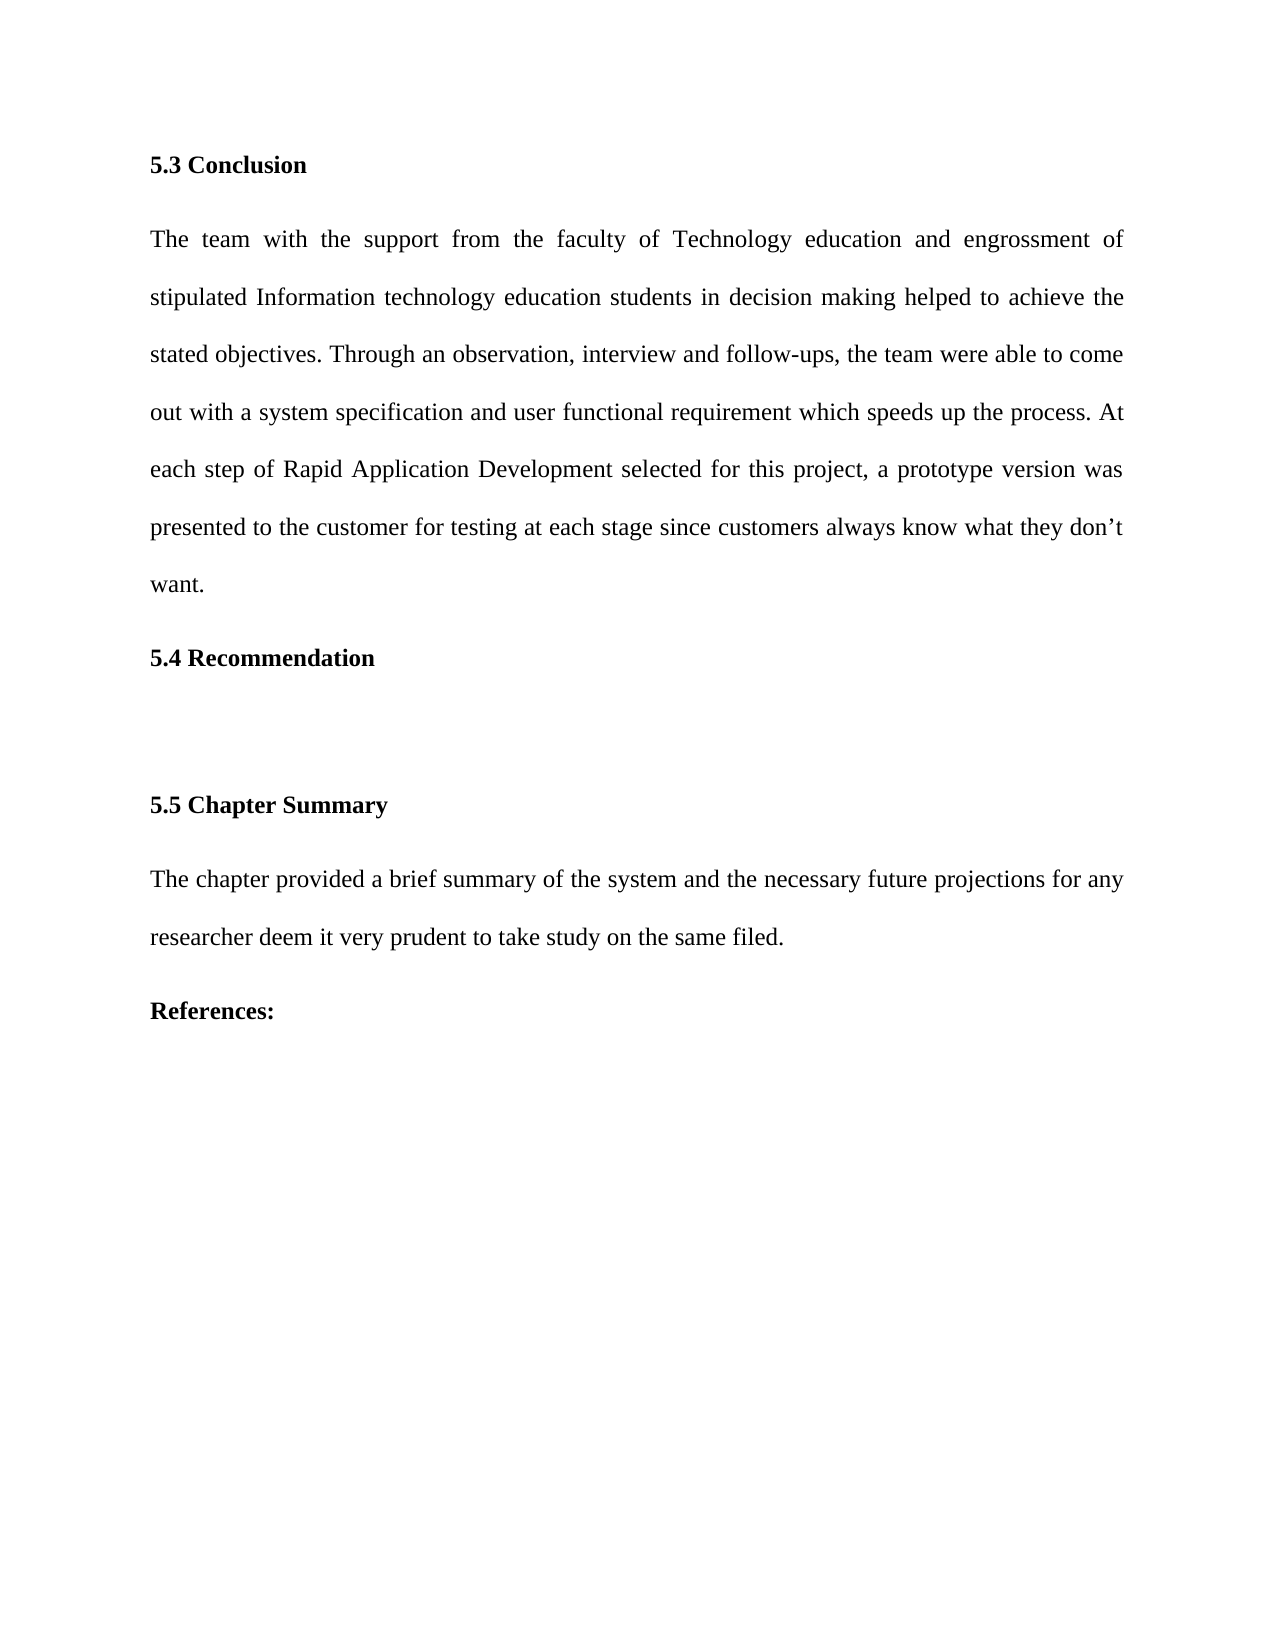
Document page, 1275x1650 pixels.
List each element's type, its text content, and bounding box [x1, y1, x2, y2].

text The team with the support from the faculty of Technology education and engrossment of stipulated Information technology education students in decision making helped to achieve the stated objectives. Through an observation, interview and follow-ups, the team were able to come out with a system specification and user functional requirement which speeds up the process. At each step of Rapid Application Development selected for this project, a prototype version was presented to the customer for testing at each stage since customers always know what they don’t want. [150, 224, 1125, 598]
text The chapter provided a brief summary of the system and the necessary future projections for any researcher deem it very prudent to take study on the same filed. [150, 864, 1125, 951]
text 5.4 Recommendation [150, 643, 1125, 672]
text References: [150, 996, 1125, 1025]
text 5.5 Chapter Summary [150, 790, 1125, 819]
text 5.3 Conclusion [150, 150, 1125, 179]
